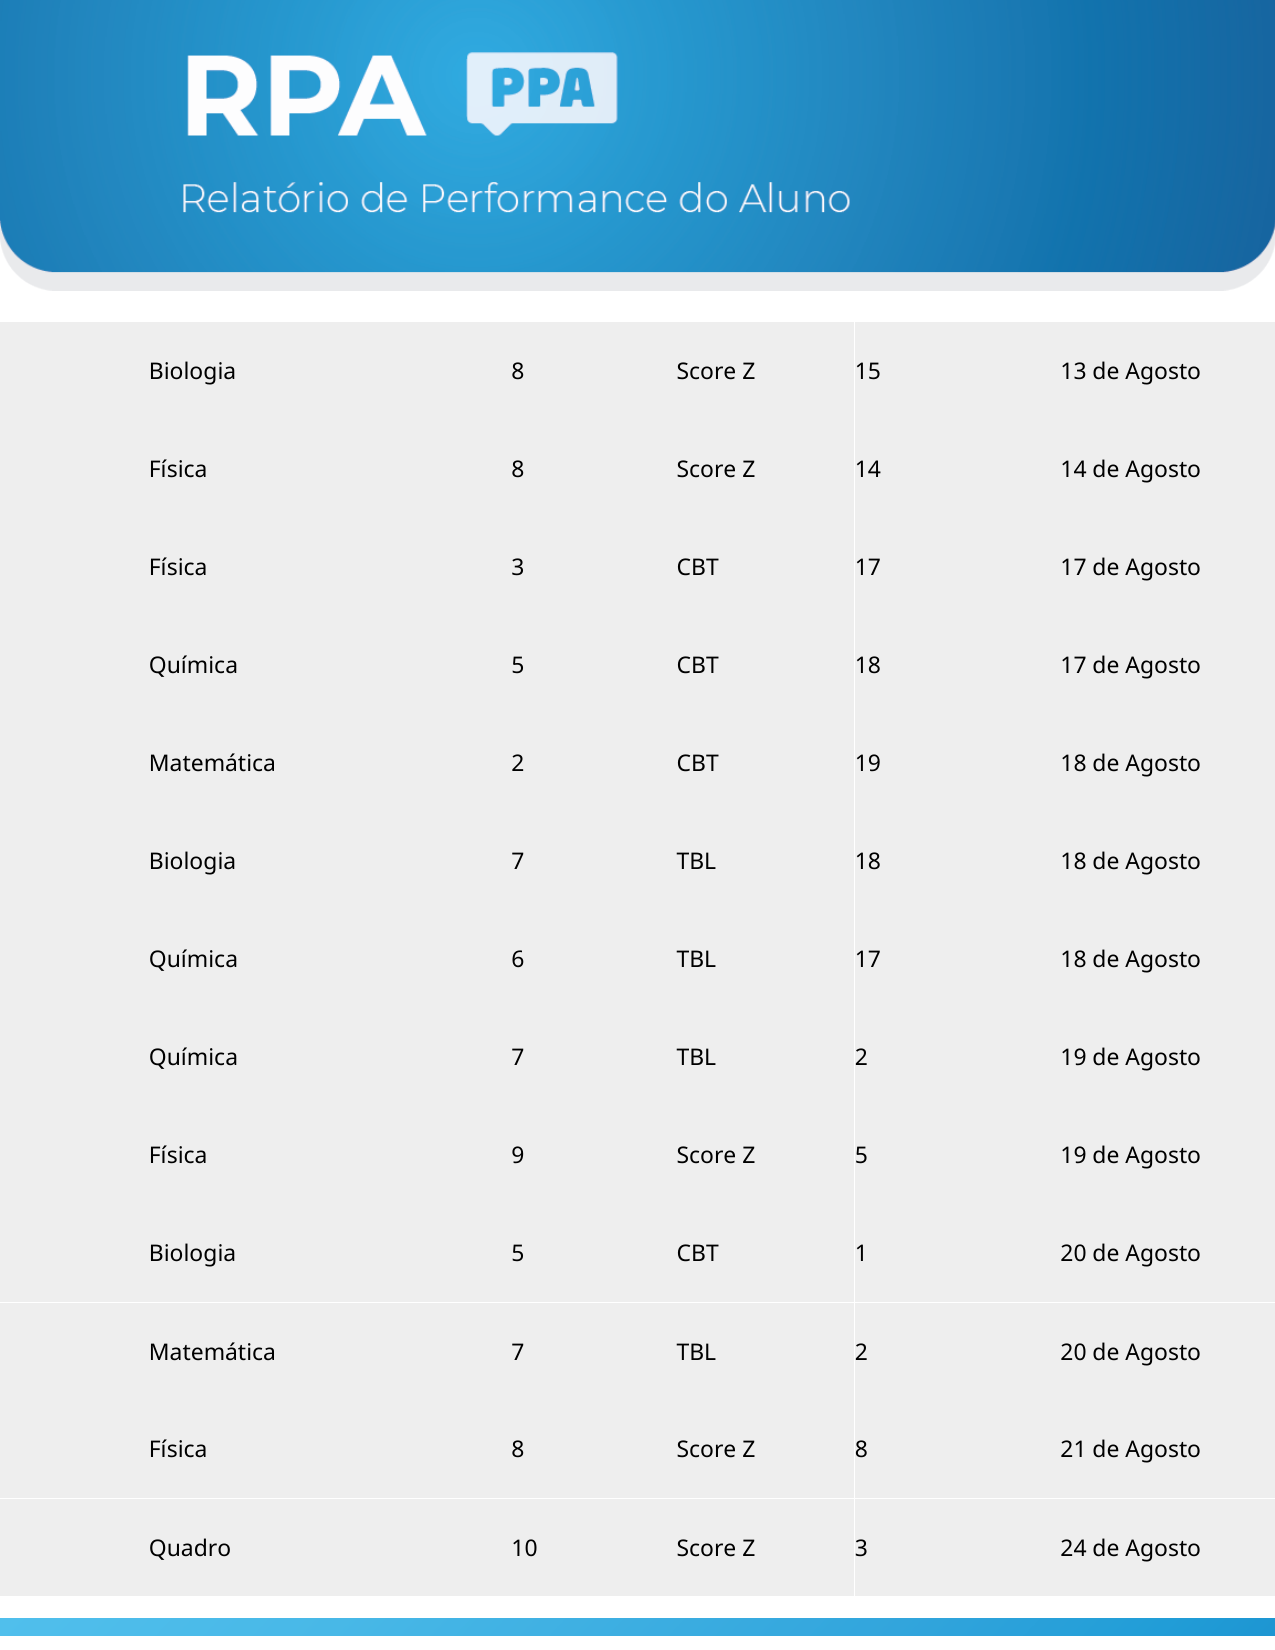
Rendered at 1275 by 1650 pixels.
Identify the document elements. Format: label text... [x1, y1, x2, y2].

table_cell 13 de Agosto [1060, 322, 1275, 420]
table_cell TBL [676, 1008, 854, 1106]
table_cell 8 [511, 1400, 676, 1498]
table_cell Física [0, 1106, 511, 1204]
table_cell 8 [511, 420, 676, 518]
table_cell Biologia [0, 1204, 511, 1302]
table_cell Score Z [676, 1400, 854, 1498]
table_cell 14 [855, 420, 1060, 518]
table_cell 19 [855, 714, 1060, 812]
table_cell CBT [676, 1204, 854, 1302]
table_cell 9 [511, 1106, 676, 1204]
table_cell Score Z [676, 1106, 854, 1204]
table_cell 5 [511, 616, 676, 714]
table_cell 10 [511, 1499, 676, 1596]
table_cell 24 de Agosto [1060, 1499, 1275, 1596]
table_cell 8 [855, 1400, 1060, 1498]
table_cell 17 [855, 518, 1060, 616]
table_cell CBT [676, 714, 854, 812]
table_cell TBL [676, 812, 854, 910]
table_cell 6 [511, 910, 676, 1008]
table_cell 7 [511, 1008, 676, 1106]
table_cell 5 [511, 1204, 676, 1302]
table_cell Score Z [676, 1499, 854, 1596]
table_cell Física [0, 420, 511, 518]
table_cell 18 de Agosto [1060, 812, 1275, 910]
table_cell 20 de Agosto [1060, 1303, 1275, 1400]
table_cell 7 [511, 812, 676, 910]
table_cell 7 [511, 1303, 676, 1400]
table_cell 19 de Agosto [1060, 1008, 1275, 1106]
table_cell Química [0, 616, 511, 714]
table_cell Química [0, 910, 511, 1008]
table_cell 17 [855, 910, 1060, 1008]
table_cell CBT [676, 616, 854, 714]
table_cell Química [0, 1008, 511, 1106]
table_cell Matemática [0, 1303, 511, 1400]
table_cell 18 de Agosto [1060, 714, 1275, 812]
table_cell 3 [511, 518, 676, 616]
table_cell 15 [855, 322, 1060, 420]
table_cell Biologia [0, 812, 511, 910]
table_cell Biologia [0, 322, 511, 420]
table_cell Quadro [0, 1499, 511, 1596]
table_cell 5 [855, 1106, 1060, 1204]
table_cell Score Z [676, 420, 854, 518]
table_cell 18 [855, 616, 1060, 714]
table_cell 19 de Agosto [1060, 1106, 1275, 1204]
table_cell Física [0, 1400, 511, 1498]
table_cell TBL [676, 910, 854, 1008]
table_cell 17 de Agosto [1060, 518, 1275, 616]
table_cell TBL [676, 1303, 854, 1400]
table_cell 2 [855, 1303, 1060, 1400]
table_cell Score Z [676, 322, 854, 420]
table_cell Física [0, 518, 511, 616]
table_cell 18 de Agosto [1060, 910, 1275, 1008]
picture [0, 1618, 1275, 1636]
table_cell CBT [676, 518, 854, 616]
picture [0, 0, 1275, 291]
table_cell 21 de Agosto [1060, 1400, 1275, 1498]
table_cell 14 de Agosto [1060, 420, 1275, 518]
table_cell 20 de Agosto [1060, 1204, 1275, 1302]
table_cell 17 de Agosto [1060, 616, 1275, 714]
table_cell 1 [855, 1204, 1060, 1302]
table_cell 18 [855, 812, 1060, 910]
table_cell 8 [511, 322, 676, 420]
table_cell 2 [855, 1008, 1060, 1106]
table_cell 2 [511, 714, 676, 812]
table_cell 3 [855, 1499, 1060, 1596]
table_cell Matemática [0, 714, 511, 812]
